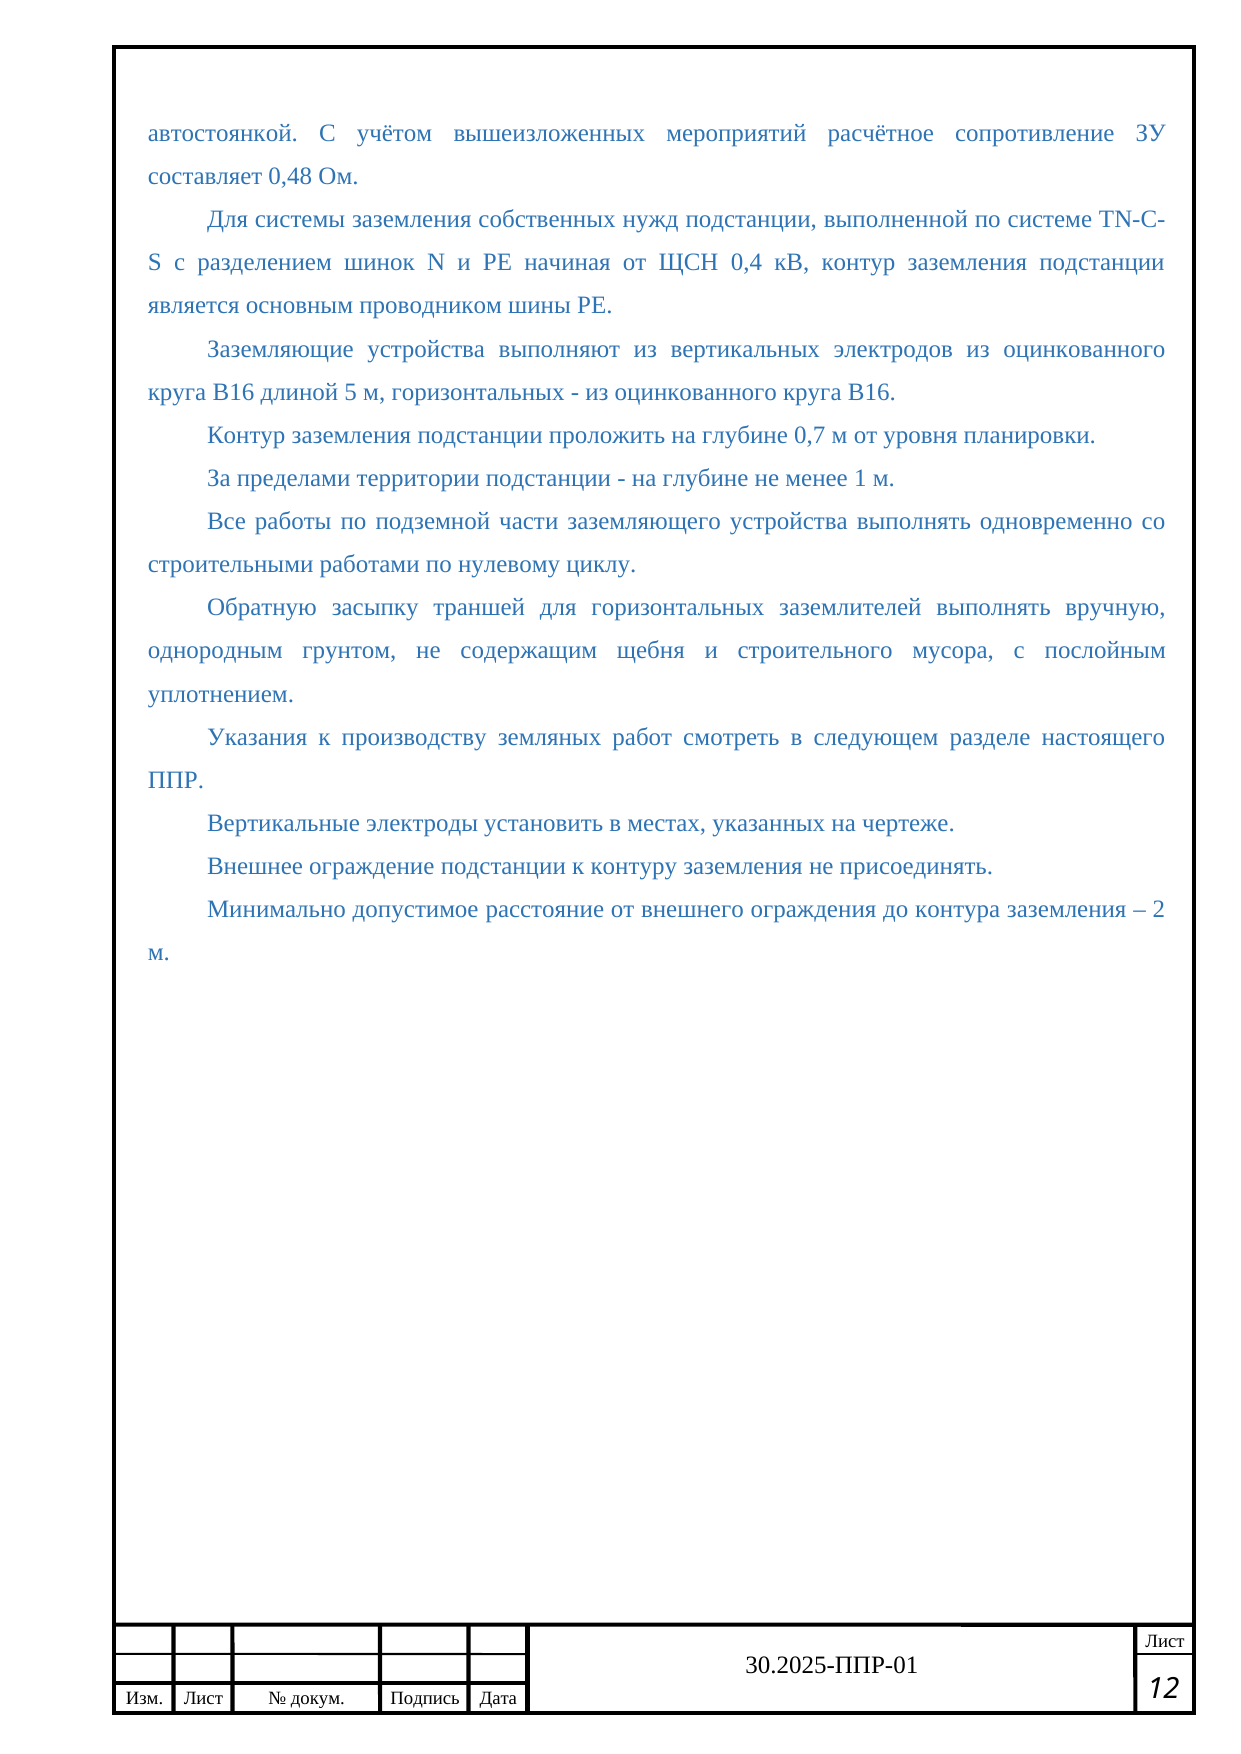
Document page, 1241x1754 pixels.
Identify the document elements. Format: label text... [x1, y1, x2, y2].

text Все работы по подземной части заземляющего устройства выполнять одновременно со строительными работами по нулевому циклу. [148, 506, 1167, 578]
text Контур заземления подстанции проложить на глубине 0,7 м от уровня планировки. [148, 420, 1167, 449]
text Вертикальные электроды установить в местах, указанных на чертеже. [148, 808, 1167, 837]
text Внешнее ограждение подстанции к контуру заземления не присоединять. [148, 851, 1167, 880]
text Обратную засыпку траншей для горизонтальных заземлителей выполнять вручную, однородным грунтом, не содержащим щебня и строительного мусора, с послойным уплотнением. [148, 592, 1167, 707]
text Заземляющие устройства выполняют из вертикальных электродов из оцинкованного круга В16 длиной 5 м, горизонтальных - из оцинкованного круга В16. [148, 334, 1167, 406]
text За пределами территории подстанции - на глубине не менее 1 м. [148, 463, 1167, 492]
text Указания к производству земляных работ смотреть в следующем разделе настоящего ППР. [148, 722, 1167, 794]
text Для системы заземления собственных нужд подстанции, выполненной по системе TN-С-S c разделением шинок N и PE начиная от ЩСН 0,4 кВ, контур заземления подстанции является основным проводником шины PE. [148, 204, 1167, 319]
text Минимально допустимое расстояние от внешнего ограждения до контура заземления – 2 м. [148, 894, 1167, 966]
